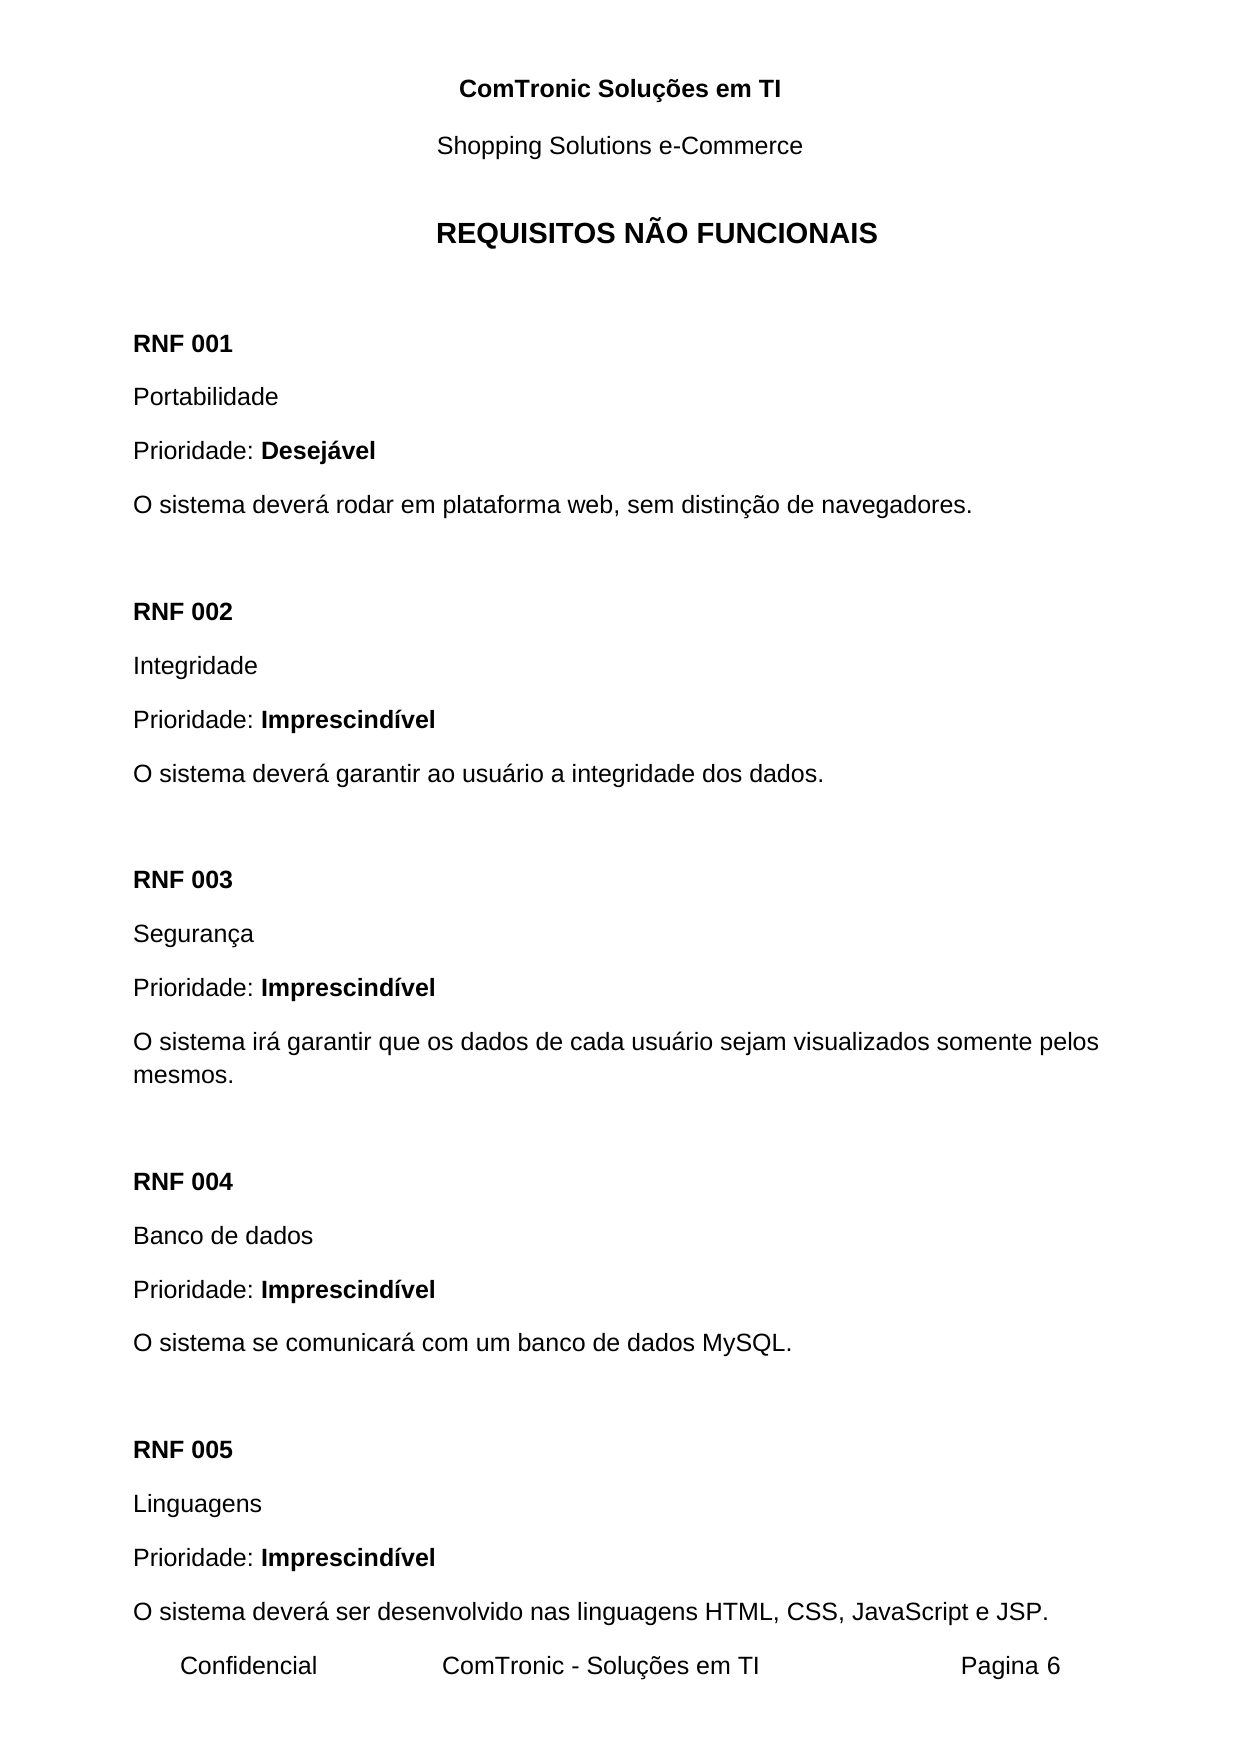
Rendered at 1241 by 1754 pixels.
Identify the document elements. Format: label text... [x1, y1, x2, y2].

text O sistema deverá garantir ao usuário a integridade dos dados. [133, 758, 1181, 787]
text RNF 004 [133, 1167, 1181, 1196]
text Prioridade: Imprescindível [59, 973, 1181, 1002]
text Integridade [133, 651, 1181, 679]
text Prioridade: Imprescindível [59, 705, 1181, 733]
text O sistema deverá rodar em plataforma web, sem distinção de navegadores. [133, 490, 1181, 519]
text Portabilidade [133, 382, 1181, 411]
text RNF 002 [133, 597, 1181, 626]
text RNF 005 [133, 1435, 1181, 1464]
text Prioridade: Imprescindível [133, 1543, 1181, 1572]
text Banco de dados [133, 1221, 1181, 1249]
text REQUISITOS NÃO FUNCIONAIS [133, 216, 1181, 250]
text O sistema se comunicará com um banco de dados MySQL. [133, 1328, 1181, 1357]
text RNF 001 [133, 328, 1181, 357]
text O sistema deverá ser desenvolvido nas linguagens HTML, CSS, JavaScript e JSP. [133, 1597, 1181, 1626]
text Prioridade: Imprescindível [59, 1274, 1181, 1303]
text Linguagens [133, 1489, 1181, 1518]
text Prioridade: Desejável [59, 436, 1181, 465]
text O sistema irá garantir que os dados de cada usuário sejam visualizados somente pelos mesmos. [133, 1027, 1181, 1089]
text Segurança [133, 919, 1181, 948]
text RNF 003 [133, 865, 1181, 894]
